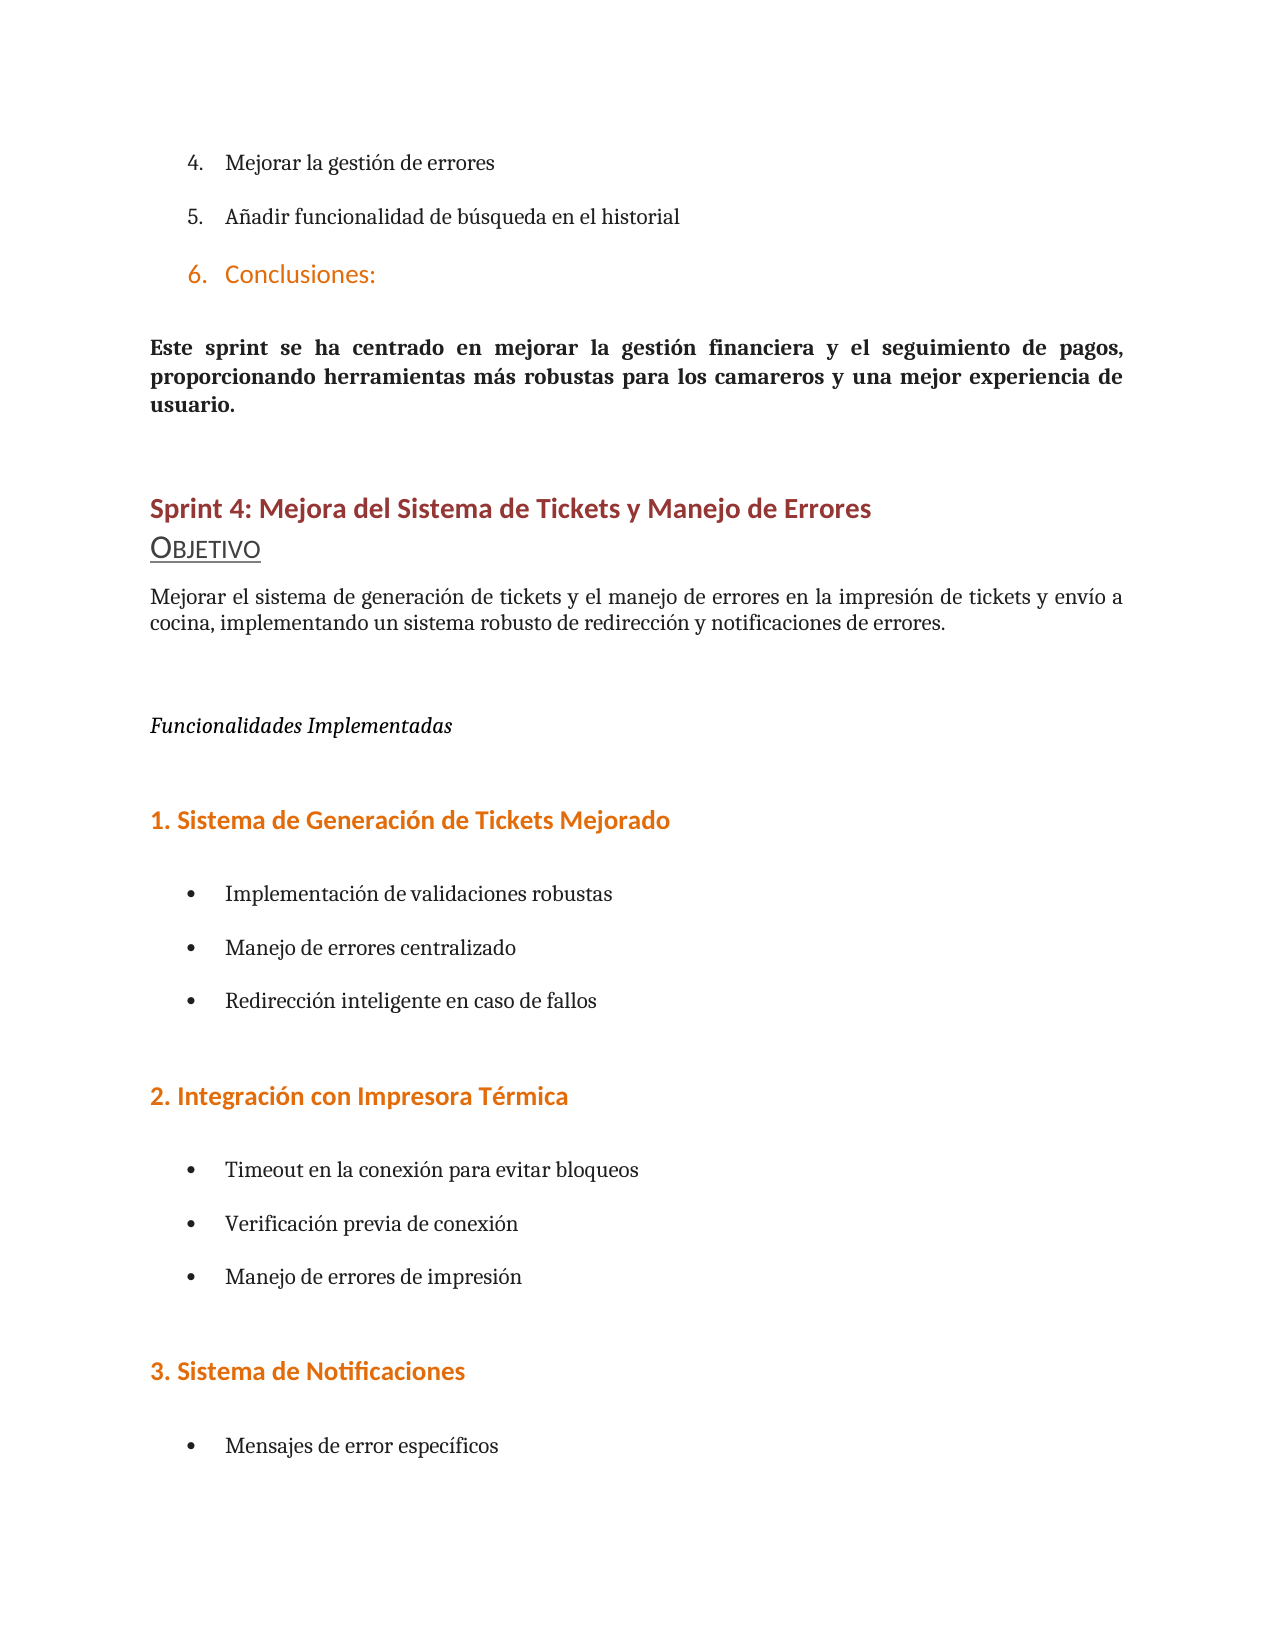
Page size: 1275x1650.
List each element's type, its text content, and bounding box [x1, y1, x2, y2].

list Manejo de errores de impresión [187, 1264, 1125, 1290]
text Mejorar el sistema de generación de tickets y el manejo de errores en la impresión de tickets y envío a cocina, implementando un sistema robusto de redirección y notificaciones de errores. [150, 583, 1125, 636]
subtitle 3. Sistema de Notificaciones [150, 1354, 1125, 1387]
text Este sprint se ha centrado en mejorar la gestión financiera y el seguimiento de pagos, proporcionando herramientas más robustas para los camareros y una mejor experiencia de usuario. [150, 335, 1125, 418]
list Manejo de errores centralizado [187, 935, 1125, 961]
list Redirección inteligente en caso de fallos [187, 988, 1125, 1014]
text Funcionalidades Implementadas [150, 712, 1125, 739]
list Mensajes de error específicos [187, 1432, 1125, 1459]
subtitle 2. Integración con Impresora Térmica [150, 1079, 1125, 1112]
subtitle Objetivo [150, 526, 1125, 567]
list Implementación de validaciones robustas [187, 881, 1125, 908]
list Verificación previa de conexión [187, 1210, 1125, 1237]
list Mejorar la gestión de errores [187, 150, 1125, 176]
list Timeout en la conexión para evitar bloqueos [187, 1157, 1125, 1183]
subtitle Sprint 4: Mejora del Sistema de Tickets y Manejo de Errores [150, 490, 1125, 526]
subtitle Conclusiones: [187, 257, 1125, 290]
list Añadir funcionalidad de búsqueda en el historial [187, 203, 1125, 230]
subtitle 1. Sistema de Generación de Tickets Mejorado [150, 803, 1125, 836]
